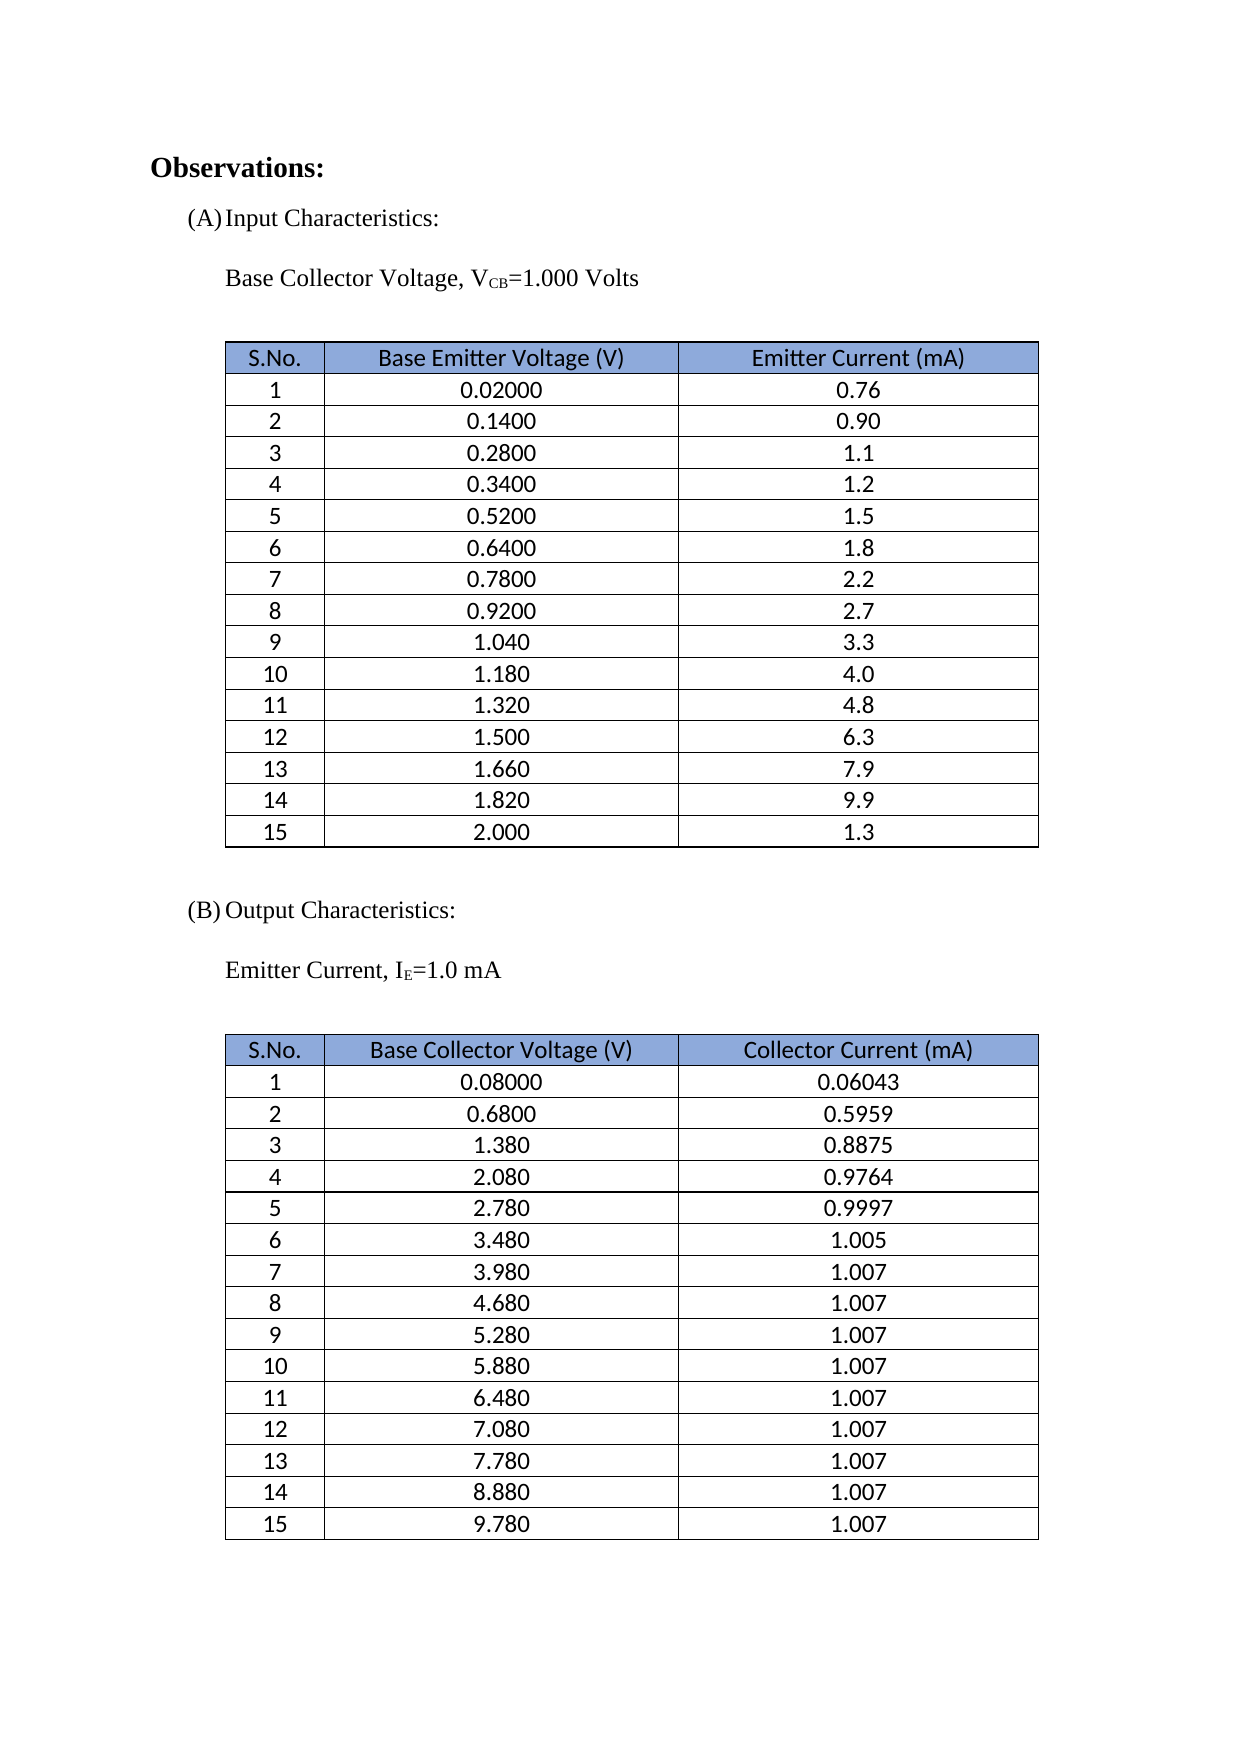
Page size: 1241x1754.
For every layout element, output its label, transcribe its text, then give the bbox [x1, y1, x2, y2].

table_cell 6 [226, 532, 324, 562]
table_cell 7.080 [325, 1414, 678, 1444]
table_cell 1.660 [325, 753, 678, 783]
table_cell 10 [226, 1350, 324, 1381]
table_cell 8.880 [325, 1477, 678, 1507]
table_cell 0.3400 [325, 469, 678, 499]
table_cell 9 [226, 626, 324, 657]
table_cell 7.780 [325, 1445, 678, 1476]
table_cell 1 [226, 1066, 324, 1097]
table_cell 15 [226, 1508, 324, 1539]
table_cell 1 [226, 374, 324, 404]
table_cell 1.320 [325, 690, 678, 720]
table_cell 13 [226, 753, 324, 783]
table_cell 0.02000 [325, 374, 678, 404]
table_cell 0.9997 [679, 1193, 1038, 1223]
table_cell 0.1400 [325, 406, 678, 436]
table_cell 0.08000 [325, 1066, 678, 1097]
table_cell 0.76 [679, 374, 1038, 404]
table_cell 2.080 [325, 1161, 678, 1191]
table_cell 7.9 [679, 753, 1038, 783]
table_cell 4.0 [679, 658, 1038, 688]
table_cell 2.7 [679, 595, 1038, 625]
list Base Collector Voltage, VCB=1.000 Volts [225, 263, 1090, 291]
table_cell 9.780 [325, 1508, 678, 1539]
table_cell 3.3 [679, 626, 1038, 657]
table_cell 0.8875 [679, 1129, 1038, 1160]
list Emitter Current, IE=1.0 mA [225, 955, 1090, 984]
table_header Base Collector Voltage (V) [325, 1035, 678, 1065]
table_cell 2 [226, 1098, 324, 1128]
table_cell 8 [226, 595, 324, 625]
table_cell 4.8 [679, 690, 1038, 720]
table_cell 4 [226, 1161, 324, 1191]
table_cell 3 [226, 437, 324, 468]
table_cell 5.880 [325, 1350, 678, 1381]
table_cell 4.680 [325, 1287, 678, 1318]
table_cell 0.9764 [679, 1161, 1038, 1191]
table_cell 1.007 [679, 1350, 1038, 1381]
text Observations: [150, 150, 1090, 183]
table_cell 1.007 [679, 1287, 1038, 1318]
table_cell 0.2800 [325, 437, 678, 468]
table_cell 6 [226, 1224, 324, 1254]
table_cell 1.500 [325, 721, 678, 752]
table_cell 0.7800 [325, 563, 678, 594]
table_cell 1.007 [679, 1477, 1038, 1507]
table_cell 1.007 [679, 1382, 1038, 1412]
table_cell 15 [226, 816, 324, 846]
table_cell 9 [226, 1319, 324, 1349]
table_cell 12 [226, 721, 324, 752]
table_cell 1.040 [325, 626, 678, 657]
table_cell 1.3 [679, 816, 1038, 846]
table_header S.No. [226, 1035, 324, 1065]
table_cell 1.380 [325, 1129, 678, 1160]
table_cell 9.9 [679, 784, 1038, 815]
table_cell 2.2 [679, 563, 1038, 594]
table_header S.No. [226, 343, 324, 373]
table_header Emitter Current (mA) [679, 343, 1038, 373]
table_cell 7 [226, 1256, 324, 1286]
table_cell 12 [226, 1414, 324, 1444]
table_cell 1.007 [679, 1414, 1038, 1444]
table_cell 6.3 [679, 721, 1038, 752]
table_cell 1.007 [679, 1256, 1038, 1286]
table_cell 0.06043 [679, 1066, 1038, 1097]
table_cell 4 [226, 469, 324, 499]
table_cell 11 [226, 1382, 324, 1412]
table_cell 5 [226, 500, 324, 531]
table_cell 8 [226, 1287, 324, 1318]
table_cell 3.980 [325, 1256, 678, 1286]
table_cell 11 [226, 690, 324, 720]
table_cell 14 [226, 784, 324, 815]
table_cell 1.007 [679, 1508, 1038, 1539]
table_cell 1.8 [679, 532, 1038, 562]
table_cell 1.820 [325, 784, 678, 815]
table_cell 1.007 [679, 1319, 1038, 1349]
table_cell 1.5 [679, 500, 1038, 531]
table_cell 1.180 [325, 658, 678, 688]
table_cell 0.90 [679, 406, 1038, 436]
table_cell 2.000 [325, 816, 678, 846]
table_cell 0.6800 [325, 1098, 678, 1128]
table_cell 1.005 [679, 1224, 1038, 1254]
table_cell 10 [226, 658, 324, 688]
table_cell 1.1 [679, 437, 1038, 468]
table_cell 5 [226, 1193, 324, 1223]
table_cell 14 [226, 1477, 324, 1507]
table_header Base Emitter Voltage (V) [325, 343, 678, 373]
table_cell 7 [226, 563, 324, 594]
table_cell 3 [226, 1129, 324, 1160]
list Output Characteristics: [187, 895, 1090, 924]
table_cell 2.780 [325, 1193, 678, 1223]
table_cell 0.5959 [679, 1098, 1038, 1128]
table_cell 0.5200 [325, 500, 678, 531]
table_cell 6.480 [325, 1382, 678, 1412]
table_cell 0.9200 [325, 595, 678, 625]
table_cell 1.2 [679, 469, 1038, 499]
table_header Collector Current (mA) [679, 1035, 1038, 1065]
table_cell 5.280 [325, 1319, 678, 1349]
table_cell 2 [226, 406, 324, 436]
table_cell 1.007 [679, 1445, 1038, 1476]
table_cell 0.6400 [325, 532, 678, 562]
table_cell 13 [226, 1445, 324, 1476]
table_cell 3.480 [325, 1224, 678, 1254]
list Input Characteristics: [187, 203, 1090, 232]
